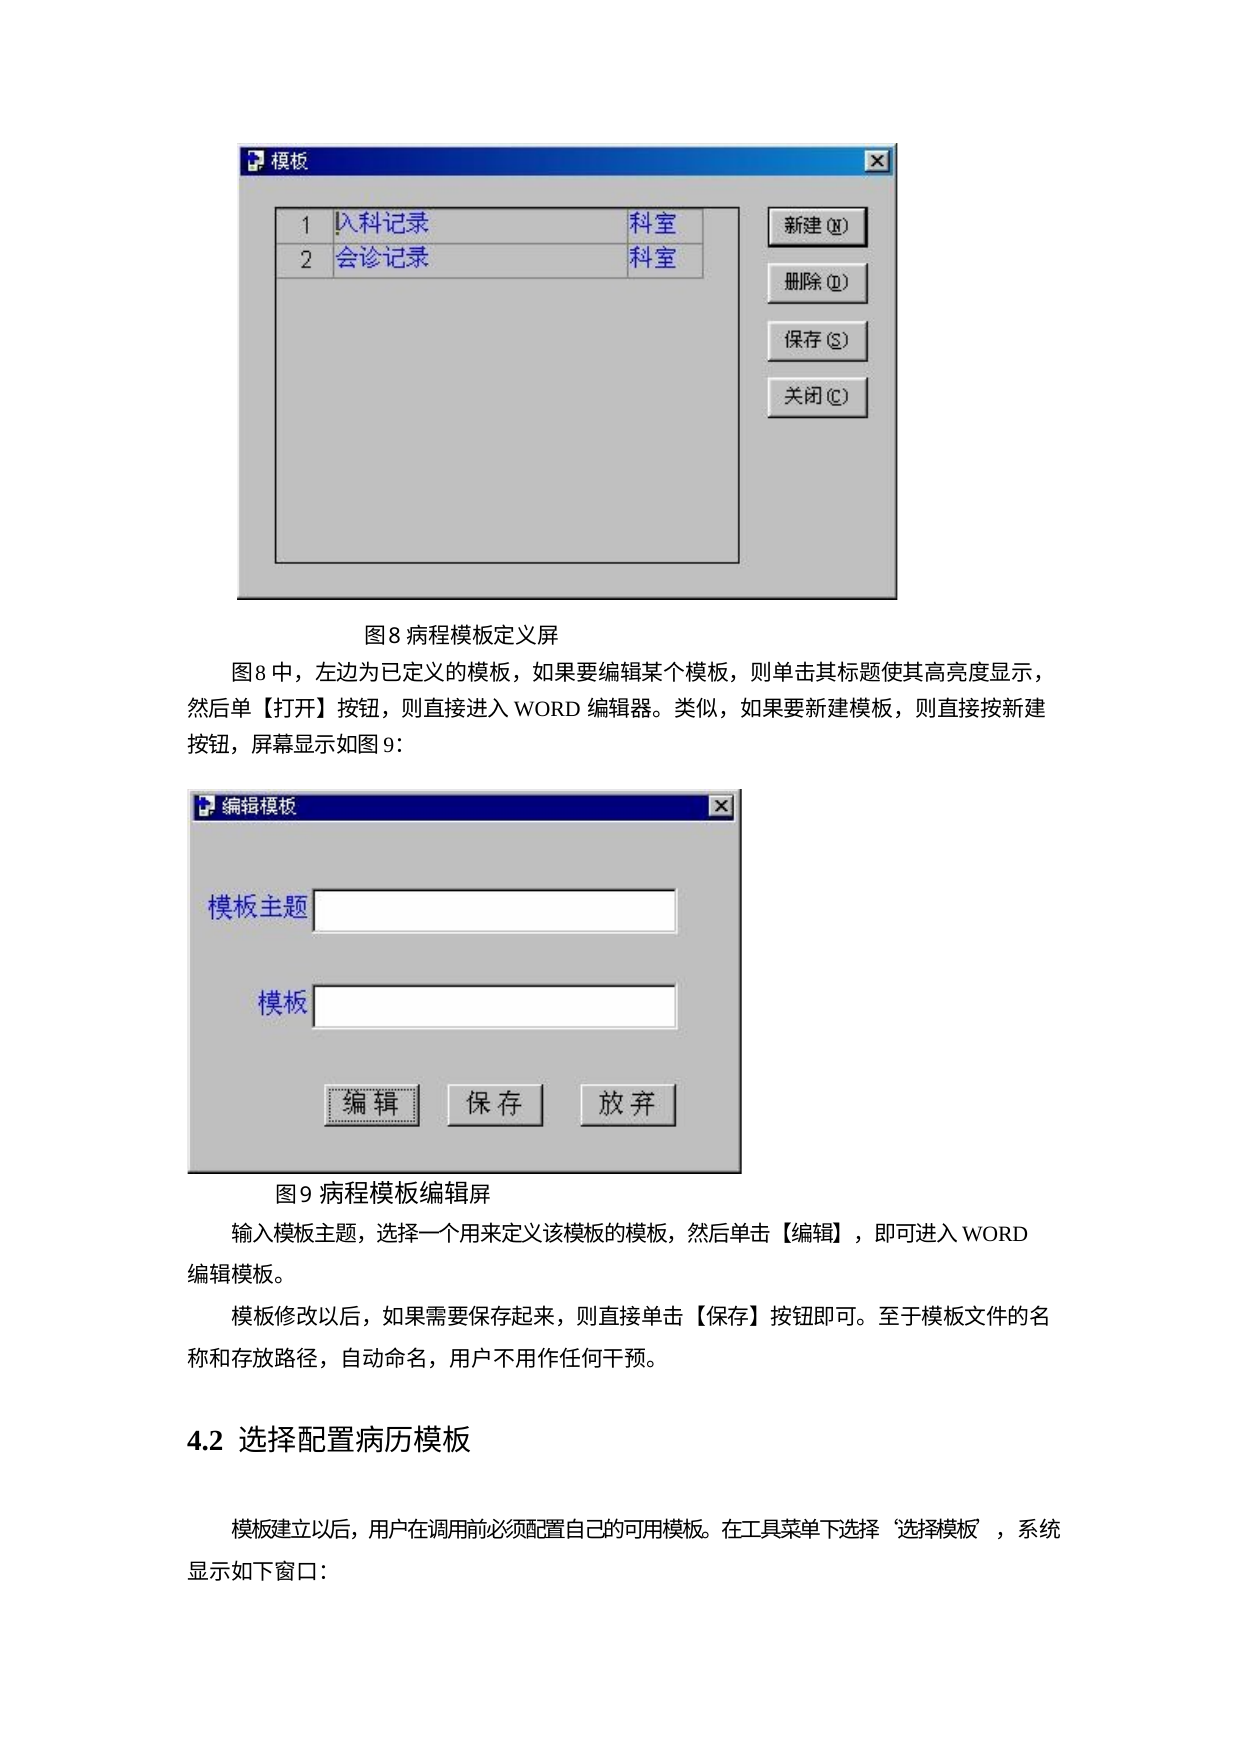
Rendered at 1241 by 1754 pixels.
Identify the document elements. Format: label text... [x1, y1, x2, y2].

subtitle 选择配置病历模板 [187, 1417, 1107, 1459]
text 编辑模板。 [187, 1257, 1107, 1289]
picture [187, 789, 742, 1174]
text 图 8 中，左边为已定义的模板，如果要编辑某个模板，则单击其标题使其高亮度显示， 然后单【打开】按钮，则直接进入 WORD 编辑器。类似，如果要新建模板，则直接按新建按钮，屏幕显示如图 9： [187, 655, 1063, 759]
text 模板修改以后，如果需要保存起来，则直接单击【保存】按钮即可。至于模板文件的名称和存放路径，自动命名，用户不用作任何干预。 [187, 1299, 1053, 1372]
picture [237, 143, 898, 600]
text 图 8 病程模板定义屏 [364, 618, 1107, 650]
text 输入模板主题，选择一个用来定义该模板的模板，然后单击【编辑】，即可进入 WORD [231, 1216, 1107, 1248]
text 模板建立以后，用户在调用前必须配置自己的可用模板。在工具菜单下选择‘选择模板’，系统显示如下窗口： [187, 1512, 1065, 1586]
